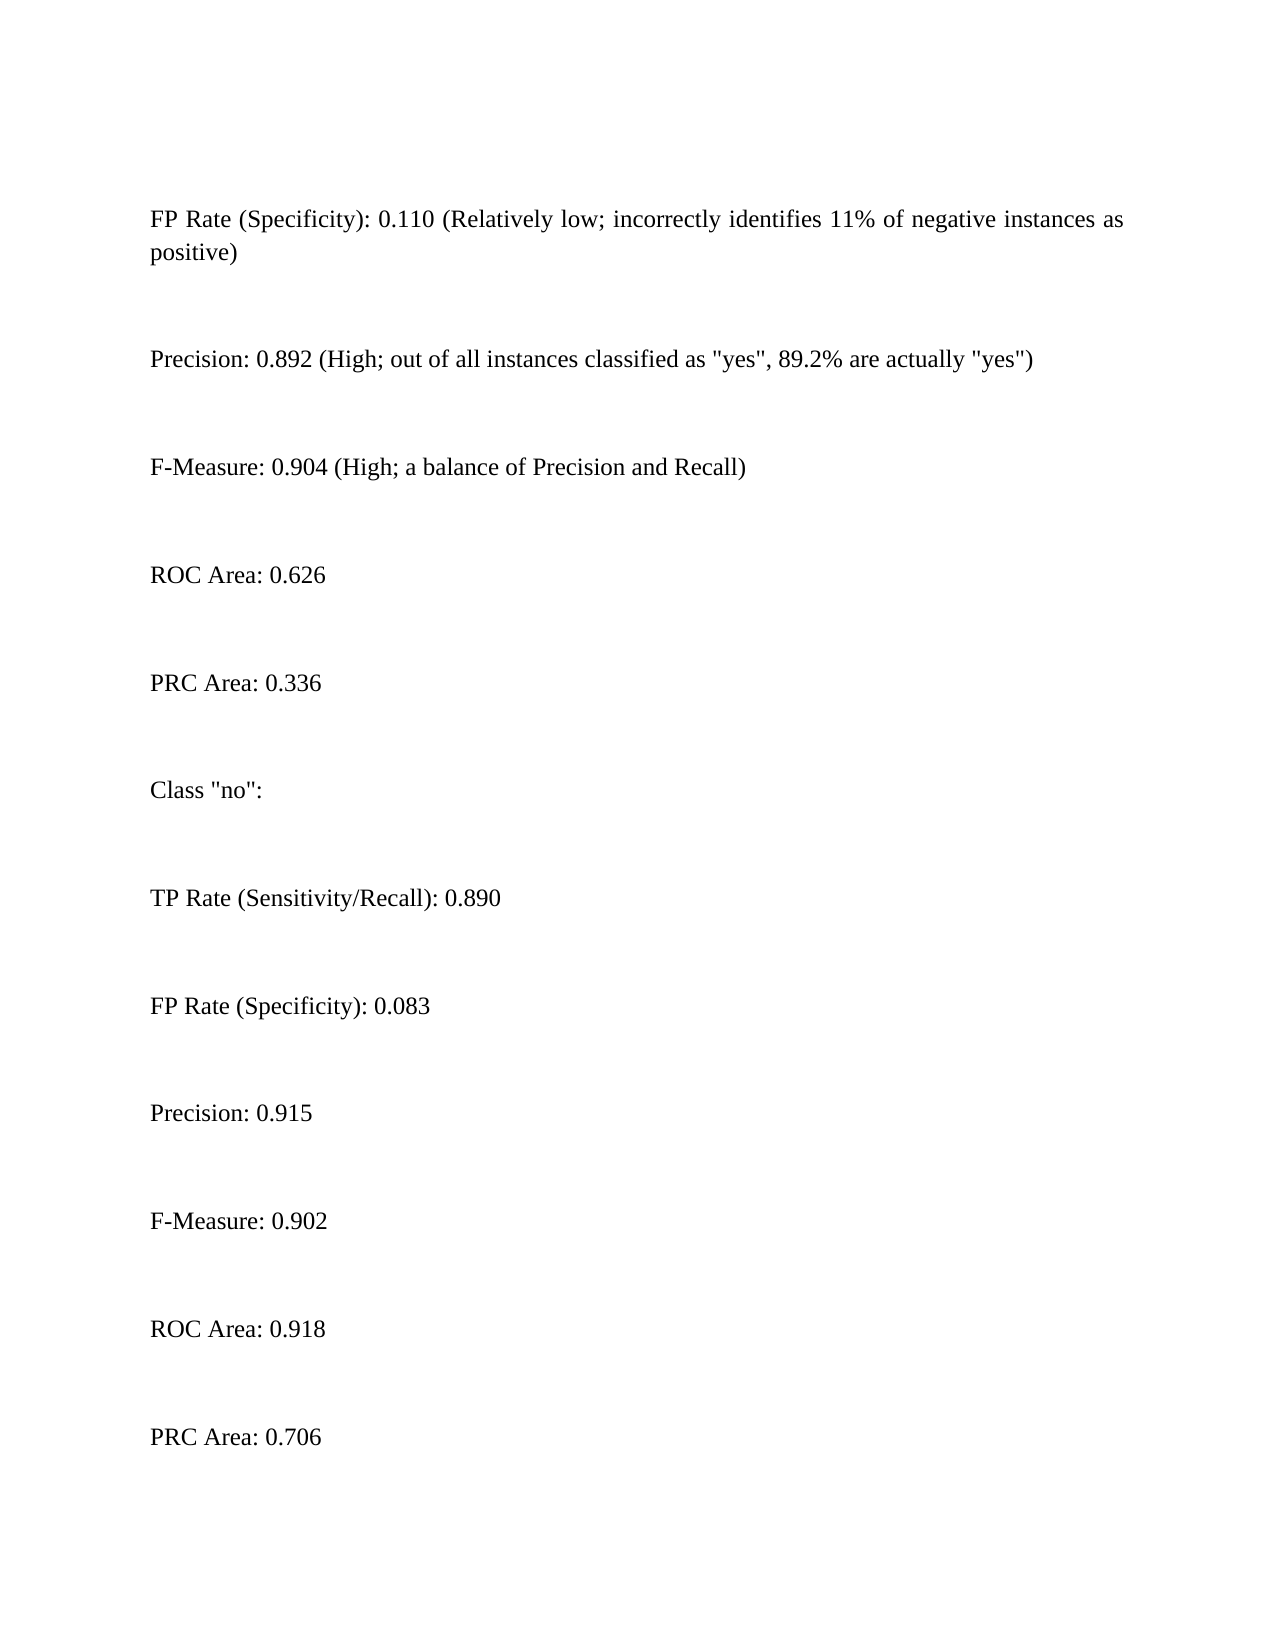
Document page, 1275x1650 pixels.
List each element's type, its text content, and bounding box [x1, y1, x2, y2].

text Precision: 0.892 (High; out of all instances classified as "yes", 89.2% are actually "yes") [150, 344, 1125, 373]
text PRC Area: 0.336 [150, 668, 1125, 696]
text FP Rate (Specificity): 0.110 (Relatively low; incorrectly identifies 11% of negative instances as positive) [150, 204, 1125, 266]
text Class "no": [150, 775, 1125, 804]
text FP Rate (Specificity): 0.083 [150, 991, 1125, 1019]
text Precision: 0.915 [150, 1098, 1125, 1127]
text ROC Area: 0.918 [150, 1314, 1125, 1343]
text ROC Area: 0.626 [150, 560, 1125, 589]
text F-Measure: 0.904 (High; a balance of Precision and Recall) [150, 452, 1125, 481]
text PRC Area: 0.706 [150, 1422, 1125, 1450]
text F-Measure: 0.902 [150, 1206, 1125, 1235]
text TP Rate (Sensitivity/Recall): 0.890 [150, 883, 1125, 912]
